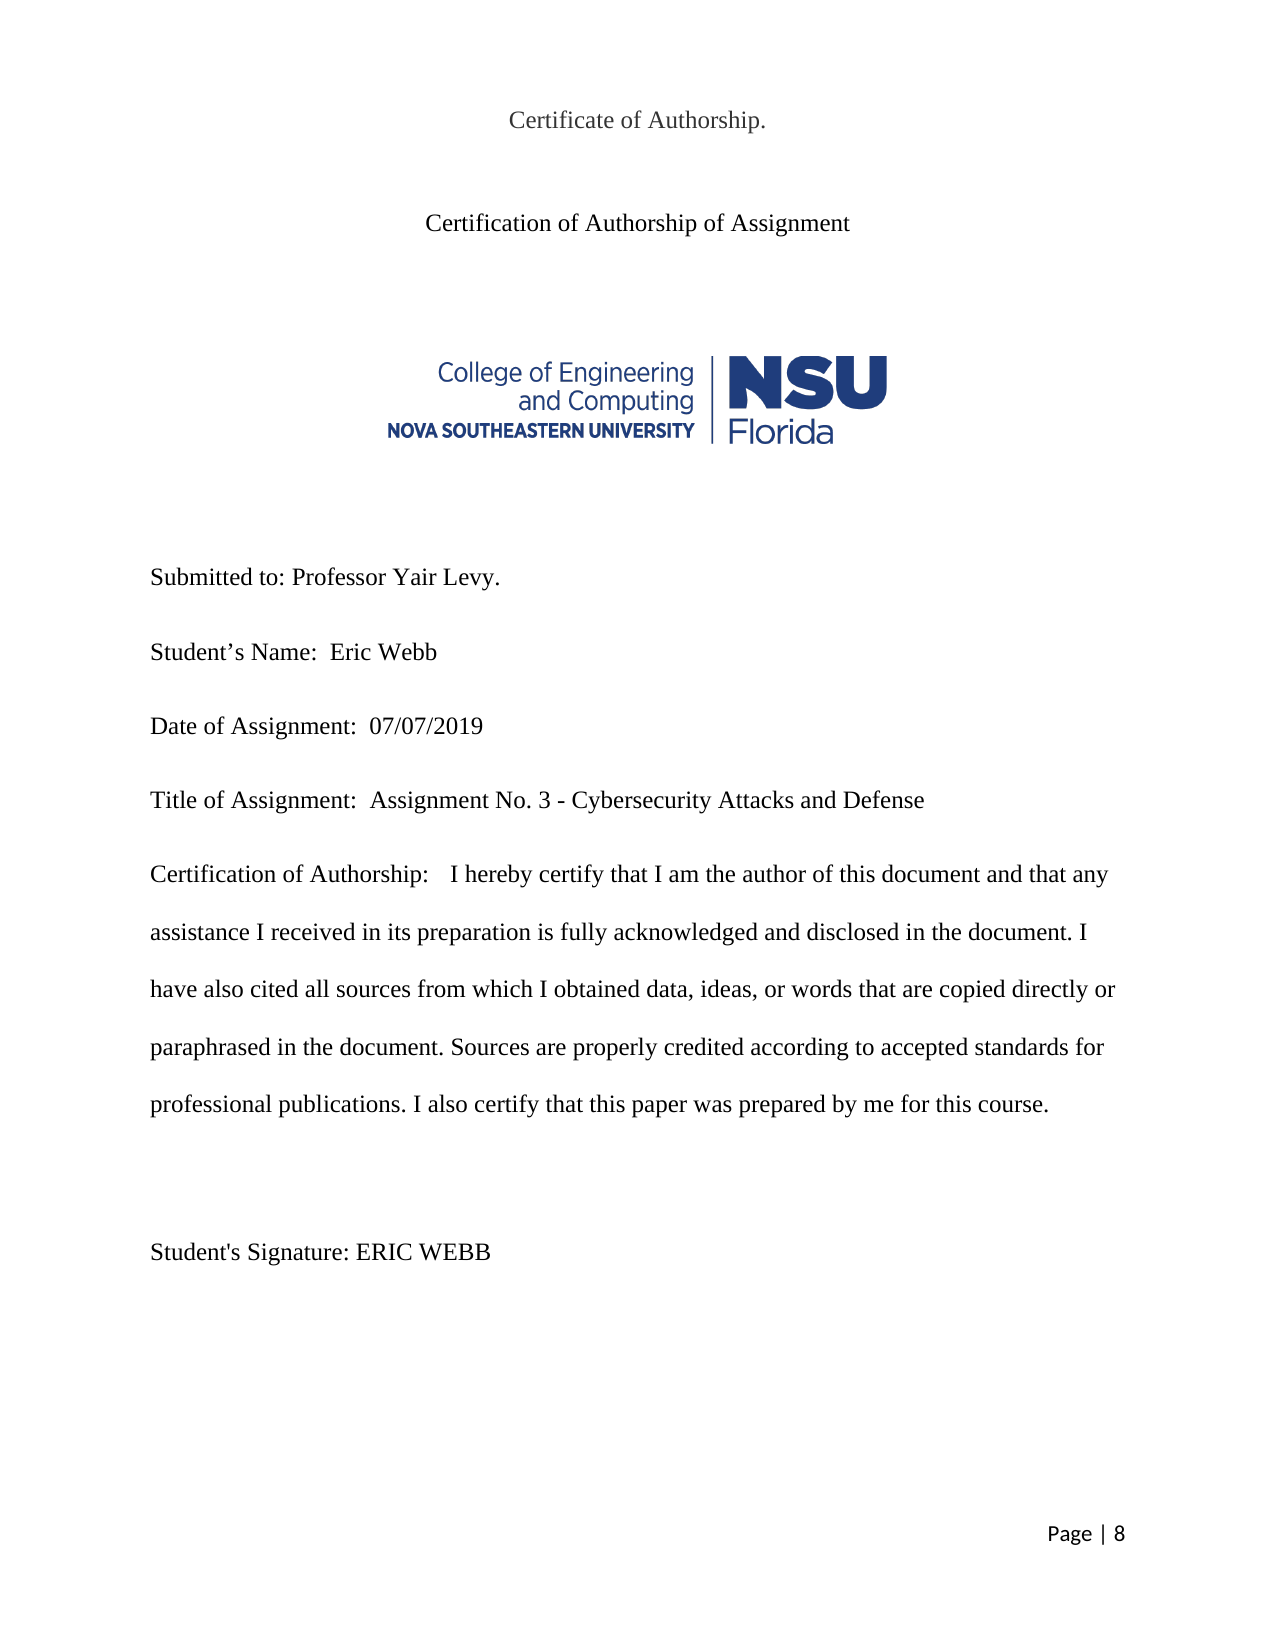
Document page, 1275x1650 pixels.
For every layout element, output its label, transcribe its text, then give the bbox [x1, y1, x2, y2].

picture [388, 356, 887, 444]
text Certification of Authorship: I hereby certify that I am the author of this document and that any assistance I received in its preparation is fully acknowledged and disclosed in the document. I have also cited all sources from which I obtained data, ideas, or words that are copied directly or paraphrased in the document. Sources are properly credited according to accepted standards for professional publications. I also certify that this paper was prepared by me for this course. [150, 859, 1125, 1118]
text Student's Signature: ERIC WEBB [150, 1237, 1125, 1266]
text Date of Assignment: 07/07/2019 [150, 711, 1125, 739]
text Student’s Name: Eric Webb [150, 637, 1125, 665]
text Submitted to: Professor Yair Levy. [150, 562, 1125, 591]
text Certification of Authorship of Assignment [150, 208, 1125, 236]
text Title of Assignment: Assignment No. 3 - Cybersecurity Attacks and Defense [150, 785, 1125, 814]
